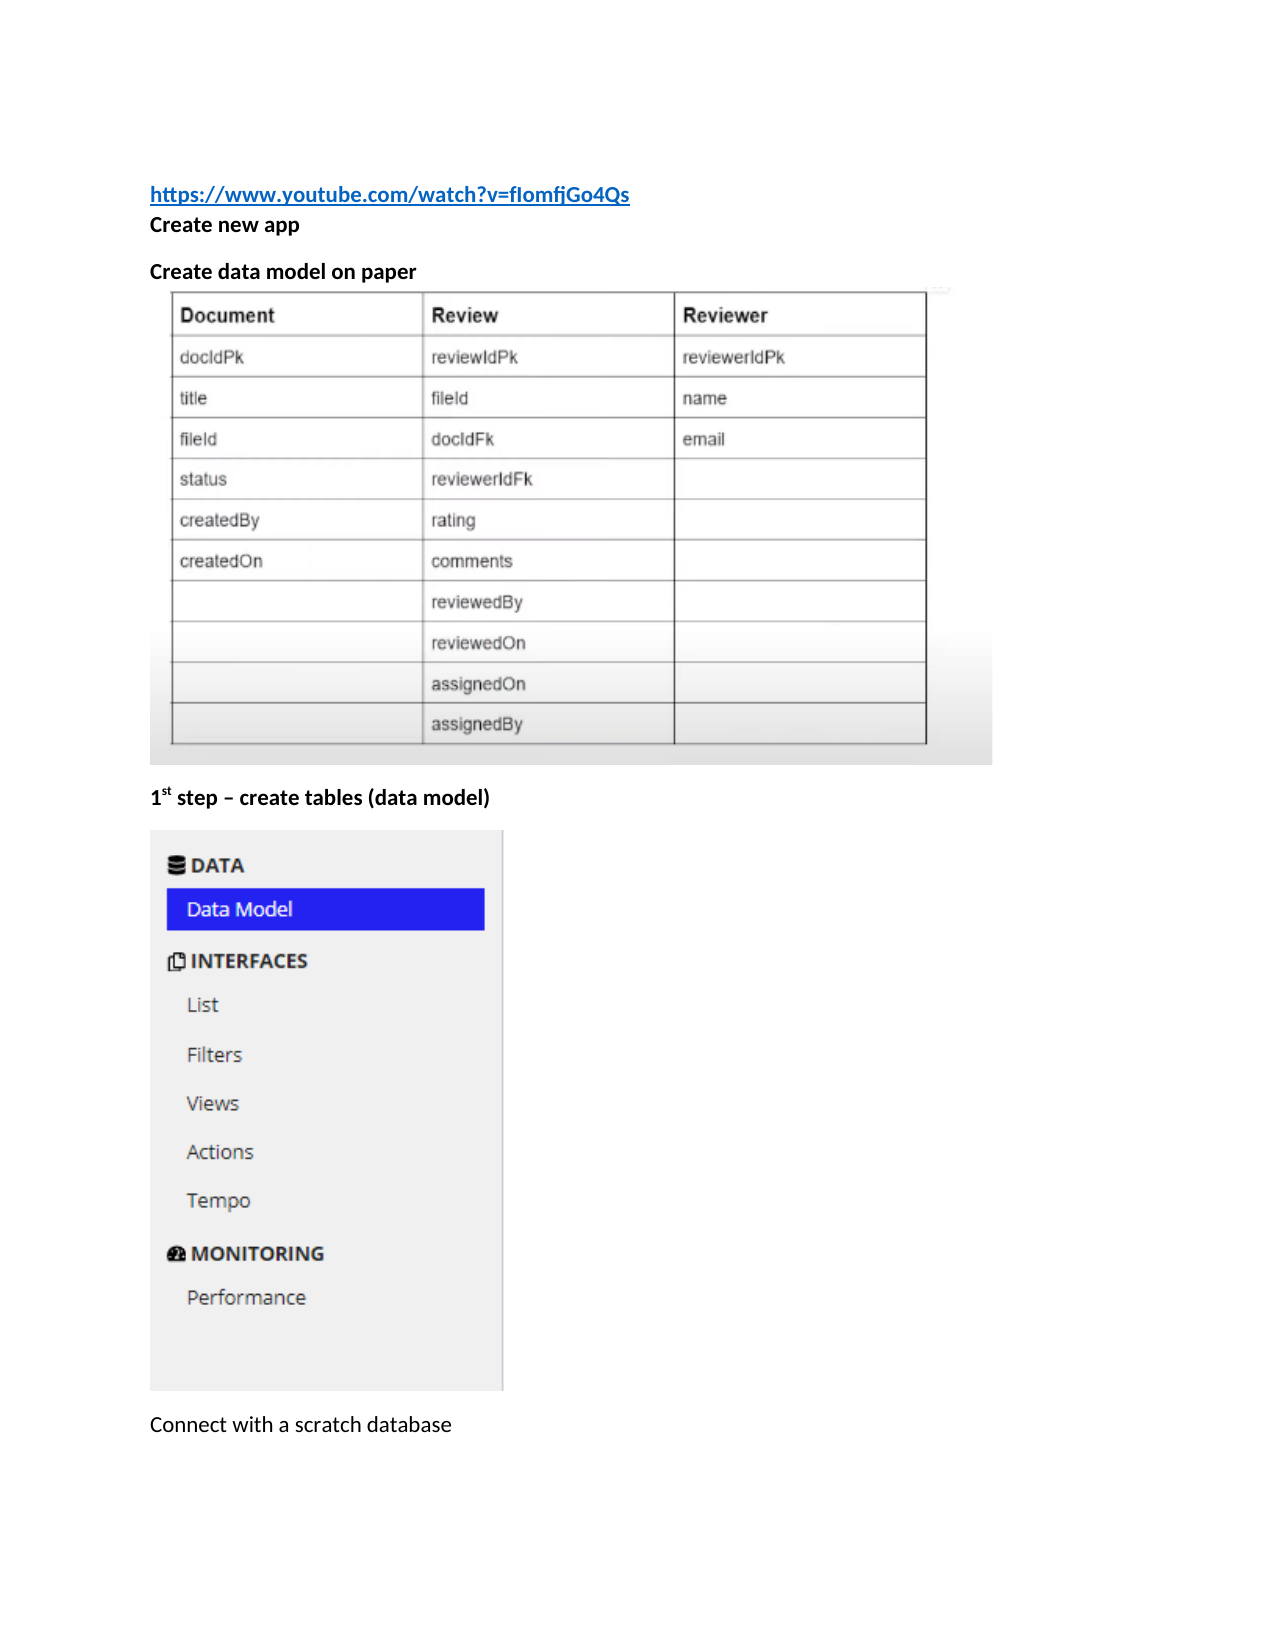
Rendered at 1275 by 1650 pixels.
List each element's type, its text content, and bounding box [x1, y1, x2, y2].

text https://www.youtube.com/watch?v=fIomfjGo4Qs Create new app [150, 150, 1125, 238]
text Connect with a scratch database [150, 1410, 1125, 1438]
text 1st step – create tables (data model) [150, 783, 1125, 811]
picture [150, 287, 993, 765]
picture [150, 830, 535, 1391]
